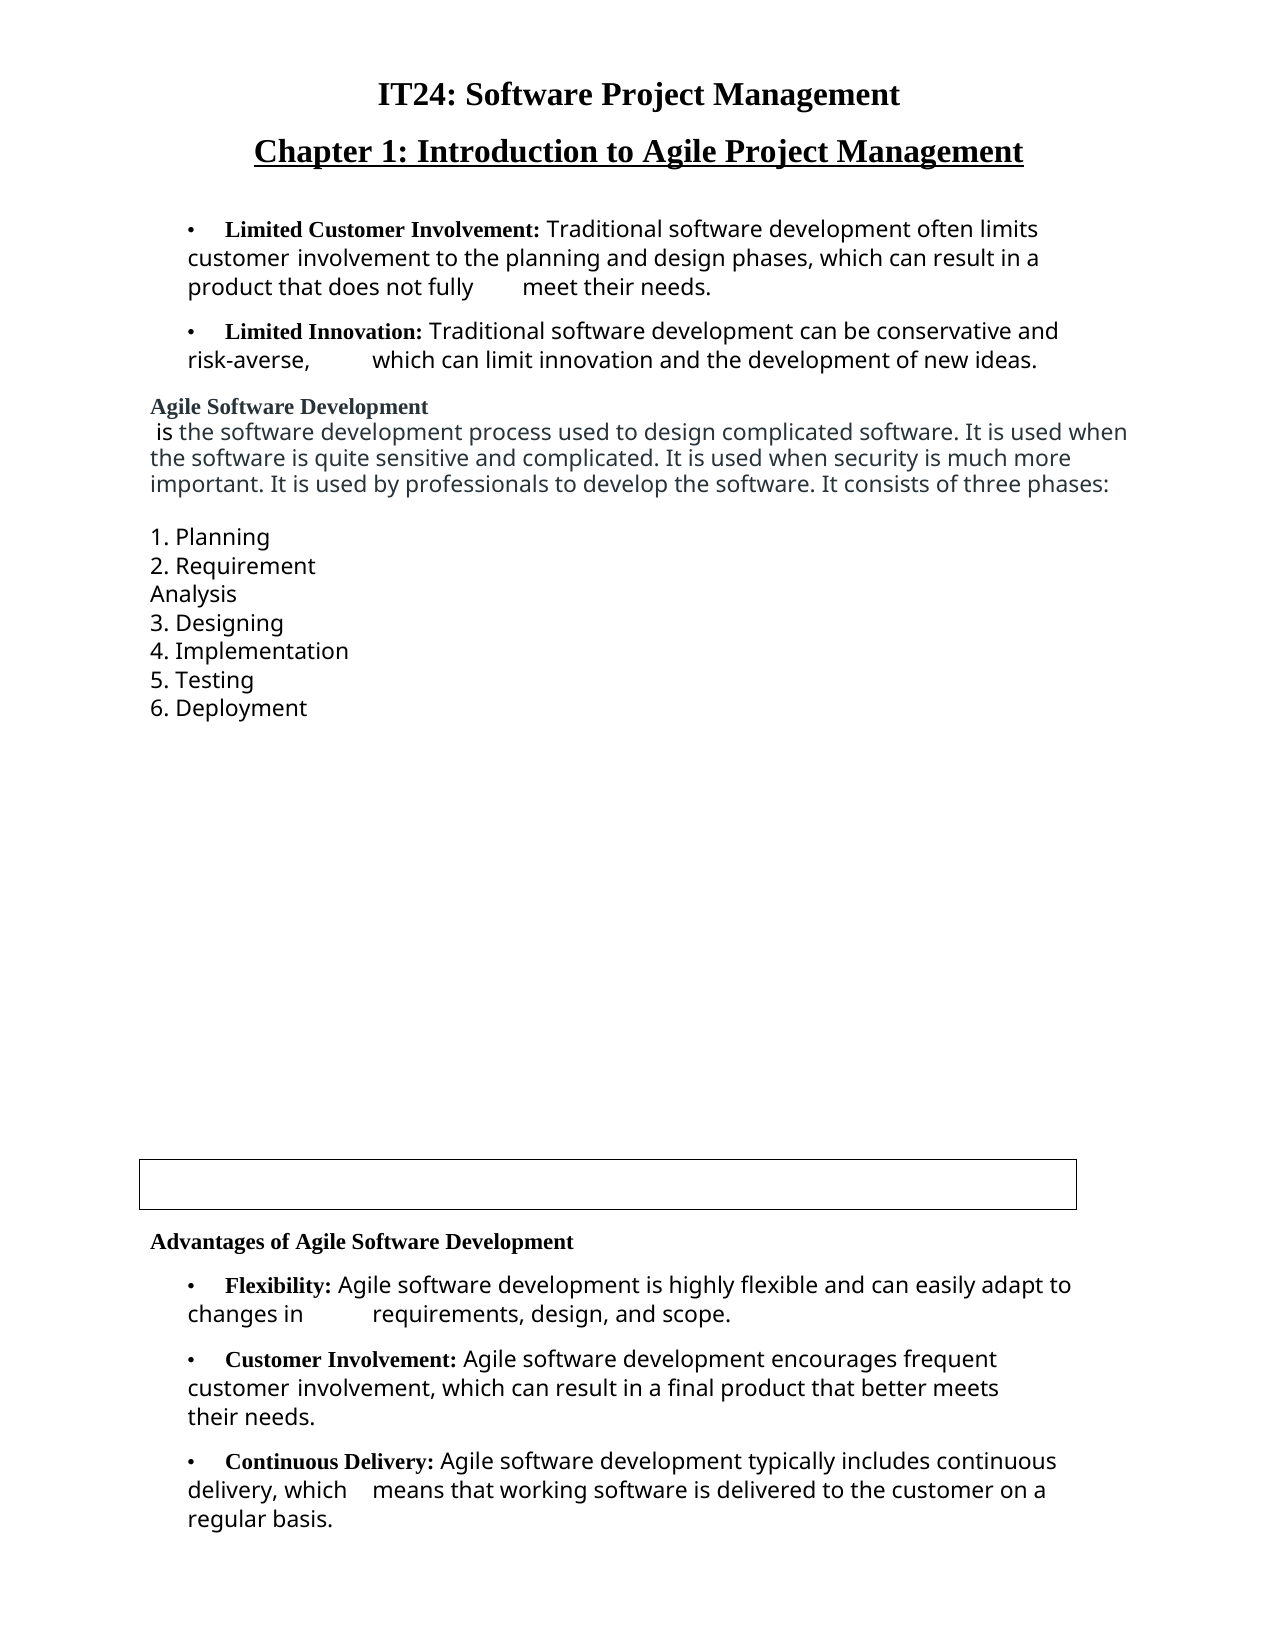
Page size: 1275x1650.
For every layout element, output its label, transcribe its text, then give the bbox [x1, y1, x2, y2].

text • Limited Innovation: Traditional software development can be conservative and risk-averse, which can limit innovation and the development of new ideas. [187, 317, 1085, 374]
text • Customer Involvement: Agile software development encourages frequent customer involvement, which can result in a final product that better meets their needs. [187, 1344, 1010, 1431]
picture [207, 1210, 1049, 1217]
text Advantages of Agile Software Development [150, 1229, 1130, 1254]
text • Continuous Delivery: Agile software development typically includes continuous delivery, which means that working software is delivered to the customer on a regular basis. [187, 1446, 1130, 1533]
text 1. Planning 2. Requirement Analysis 3. Designing 4. Implementation 5. Testing 6. Deployment [150, 523, 395, 722]
text • Flexibility: Agile software development is highly flexible and can easily adapt to changes in requirements, design, and scope. [187, 1271, 1085, 1328]
text IT24: Software Project Management [147, 76, 1130, 113]
text • Limited Customer Involvement: Traditional software development often limits customer involvement to the planning and design phases, which can result in a product that does not fully meet their needs. [187, 214, 1115, 301]
text Chapter 1: Introduction to Agile Project Management [147, 134, 1130, 170]
table_header [137, 735, 1120, 1216]
text Agile Software Development is the software development process used to design complicated software. It is used when the software is quite sensitive and complicated. It is used when security is much more important. It is used by professionals to develop the software. It consists of three phases: [150, 393, 1130, 498]
